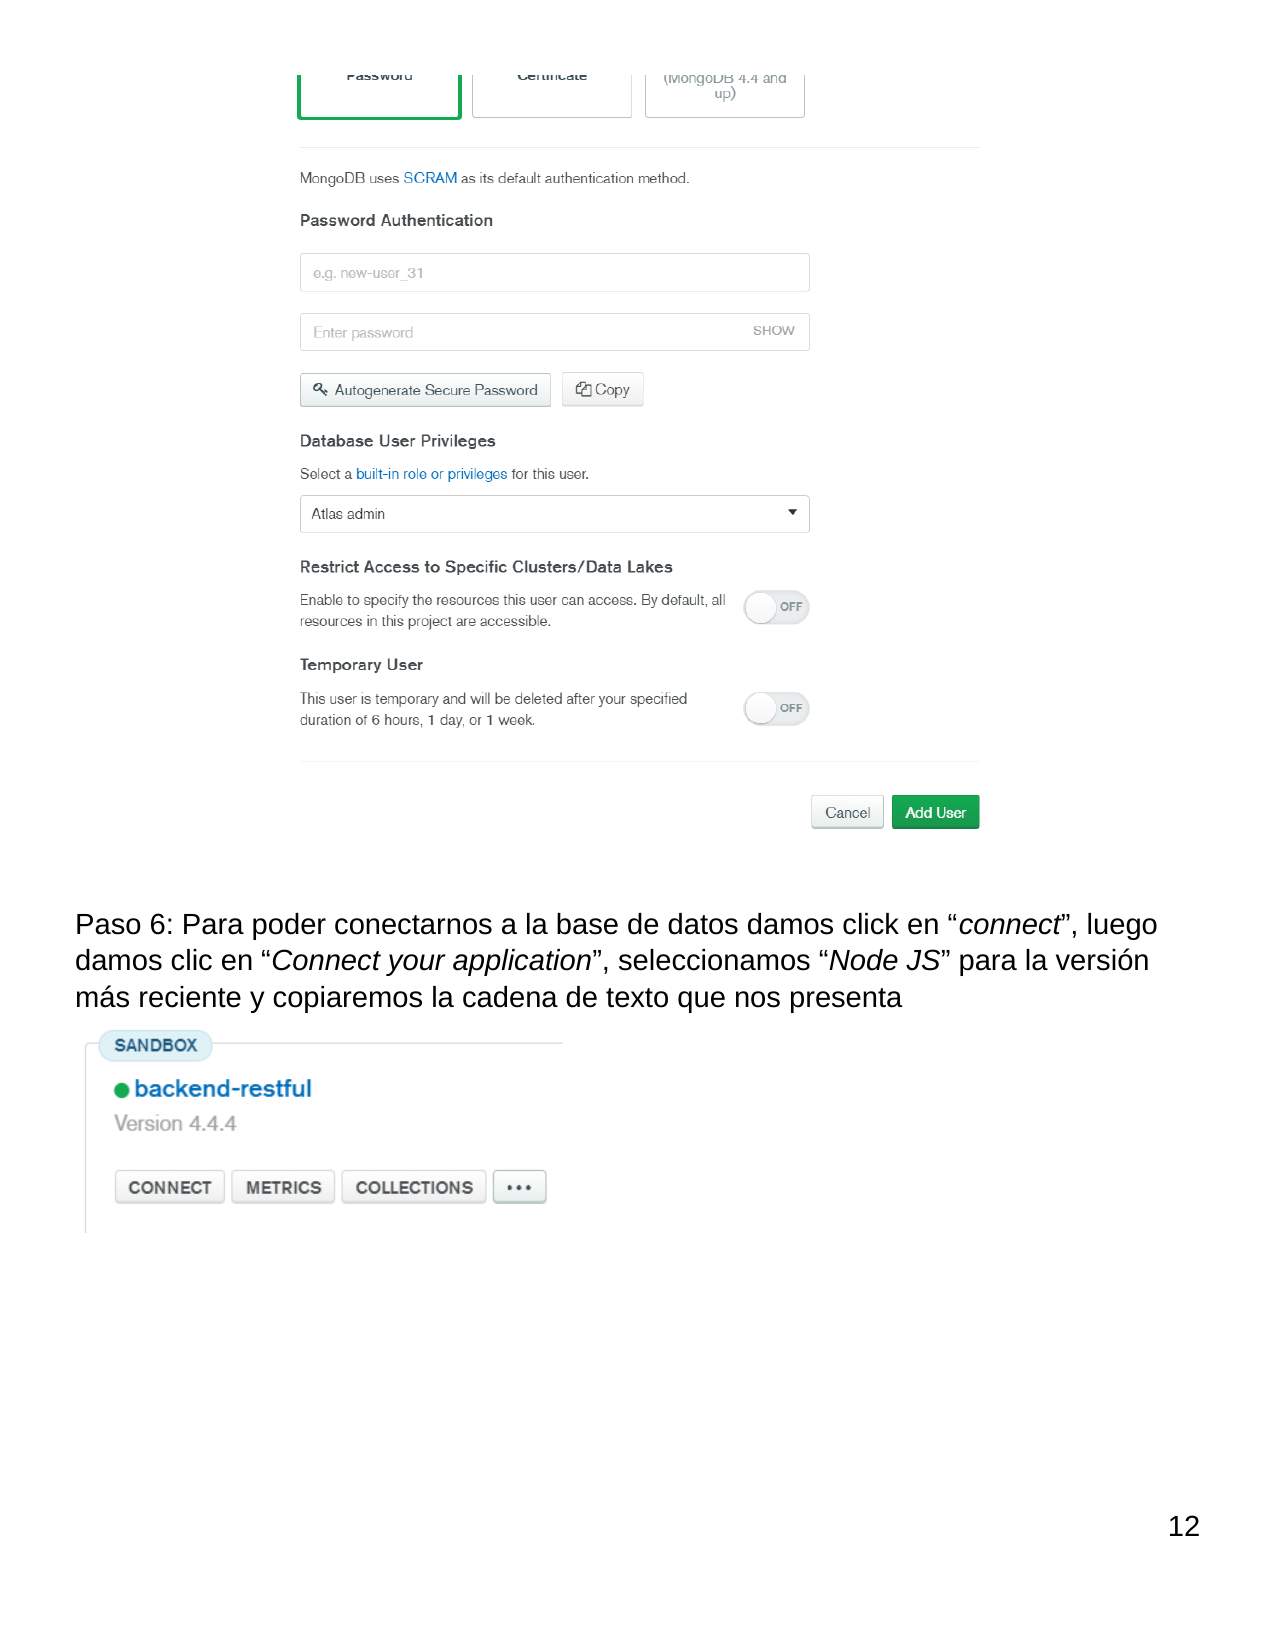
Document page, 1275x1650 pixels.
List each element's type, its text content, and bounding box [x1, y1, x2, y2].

picture [272, 75, 1003, 836]
picture [75, 1015, 563, 1233]
